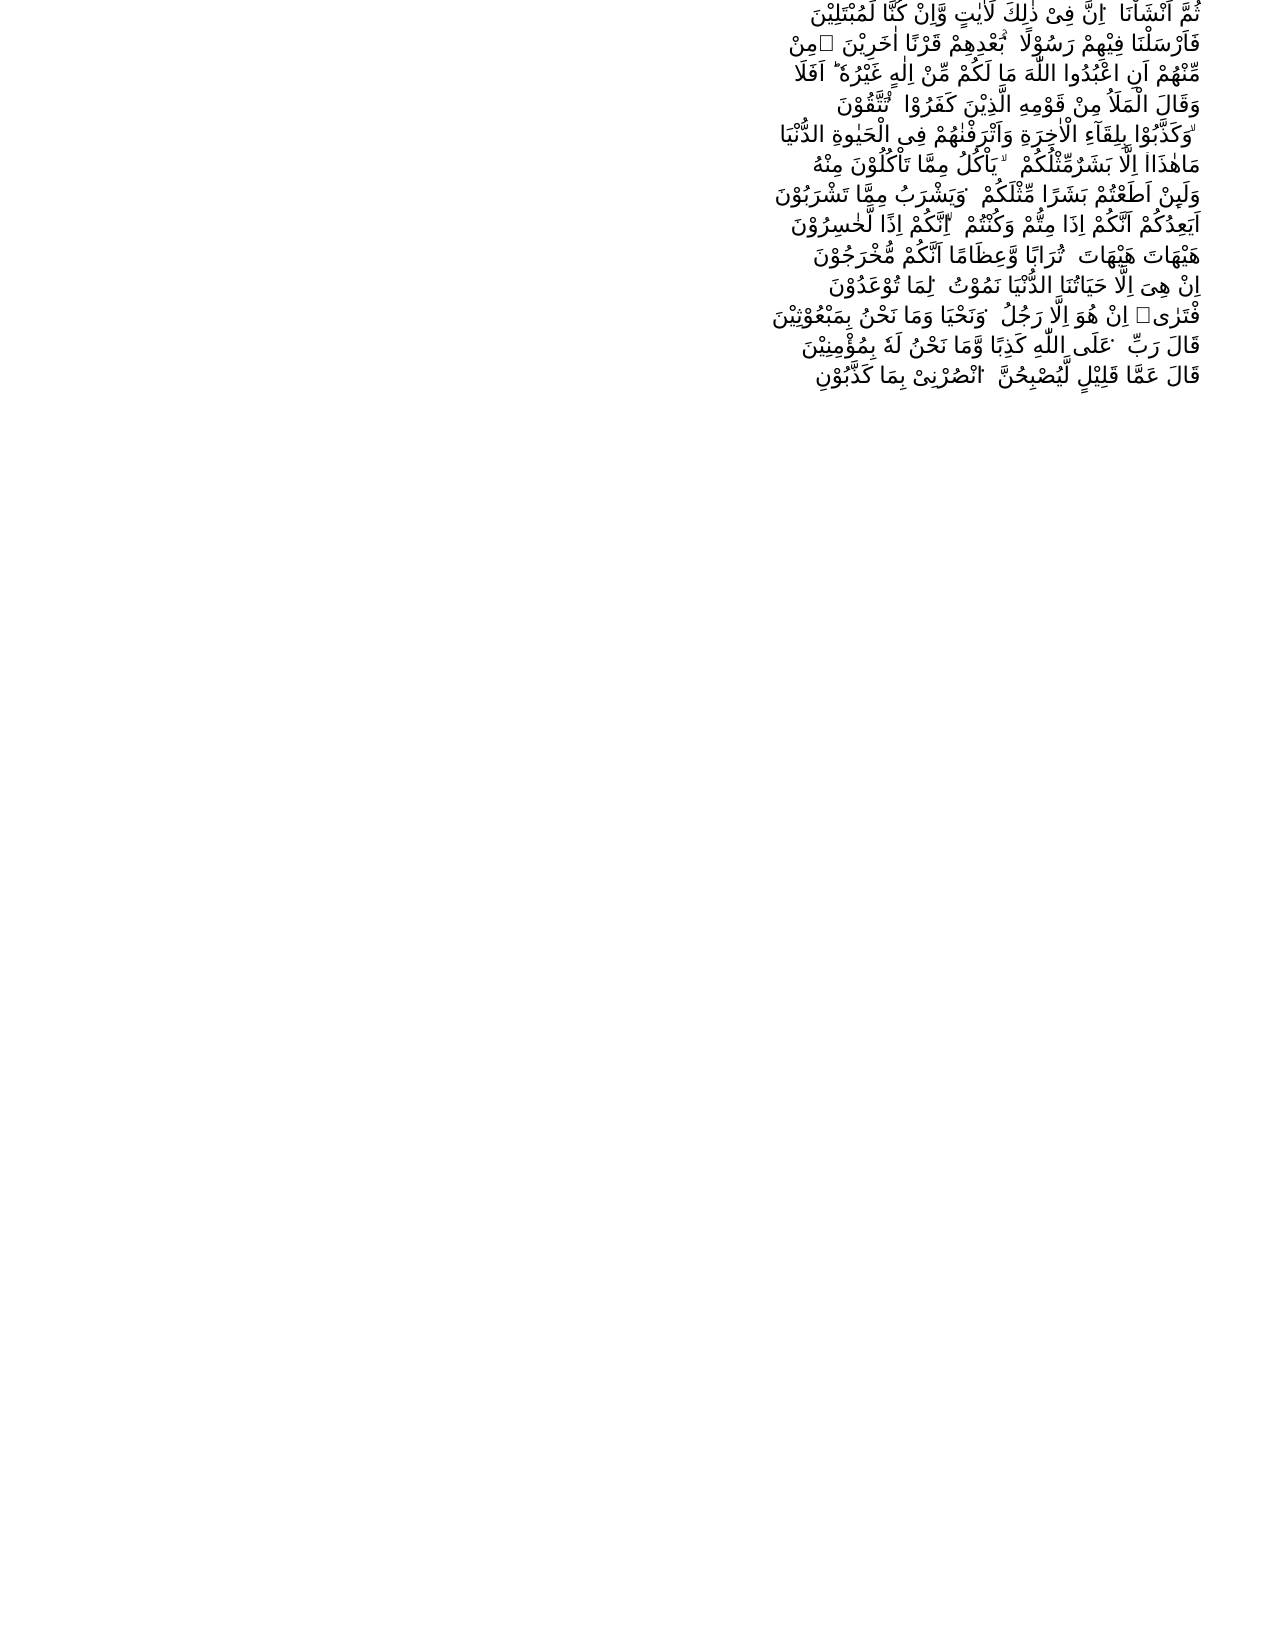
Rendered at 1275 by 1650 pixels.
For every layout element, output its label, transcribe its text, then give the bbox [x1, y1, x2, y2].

text تُرَابًا وَّعِظَامًا اَنَّكُمْ مُّخْرَجُوْنَ ۟ هَیْهَاتَ هَیْهَاتَ [75, 242, 1200, 268]
text مِّنْهُمْ اَنِ اعْبُدُوا اللّٰهَ مَا لَكُمْ مِّنْ اِلٰهٍ غَیْرُهٗ ؕ اَفَلَا [75, 60, 1200, 87]
text انْصُرْنِیْ بِمَا كَذَّبُوْنِ ۟ قَالَ عَمَّا قَلِیْلٍ لَّیُصْبِحُنَّ [75, 362, 1200, 389]
text لِمَا تُوْعَدُوْنَ ۟ اِنْ هِیَ اِلَّا حَیَاتُنَا الدُّنْیَا نَمُوْتُ [75, 272, 1200, 298]
text وَنَحْیَا وَمَا نَحْنُ بِمَبْعُوْثِیْنَ ۟ اِنْ هُوَ اِلَّا رَجُلُ فْتَرٰی [75, 302, 1200, 328]
text مِنْ بَعْدِهِمْ قَرْنًا اٰخَرِیْنَ ۟ۚ فَاَرْسَلْنَا فِیْهِمْ رَسُوْلًا [75, 30, 1200, 57]
text وَكَذَّبُوْا بِلِقَآءِ الْاٰخِرَةِ وَاَتْرَفْنٰهُمْ فِی الْحَیٰوةِ الدُّنْیَا ۙ [75, 121, 1200, 147]
text عَلَی اللّٰهِ كَذِبًا وَّمَا نَحْنُ لَهٗ بِمُؤْمِنِیْنَ ۟ قَالَ رَبِّ [75, 332, 1200, 359]
text اِنَّ فِیْ ذٰلِكَ لَاٰیٰتٍ وَّاِنْ كُنَّا لَمُبْتَلِیْنَ ۟ ثُمَّ اَنْشَاْنَا [75, 0, 1200, 26]
text تَتَّقُوْنَ ۟۠ وَقَالَ الْمَلَاُ مِنْ قَوْمِهِ الَّذِیْنَ كَفَرُوْا [75, 91, 1200, 117]
text اِنَّكُمْ اِذًا لَّخٰسِرُوْنَ ۟ۙ اَیَعِدُكُمْ اَنَّكُمْ اِذَا مِتُّمْ وَكُنْتُمْ [75, 211, 1200, 238]
text مَا هٰذَاۤ اِلَّا بَشَرٌ مِّثْلُكُمْ ۙ یَاْكُلُ مِمَّا تَاْكُلُوْنَ مِنْهُ [75, 151, 1200, 177]
text وَیَشْرَبُ مِمَّا تَشْرَبُوْنَ ۟ وَلَىِٕنْ اَطَعْتُمْ بَشَرًا مِّثْلَكُمْ [75, 181, 1200, 208]
